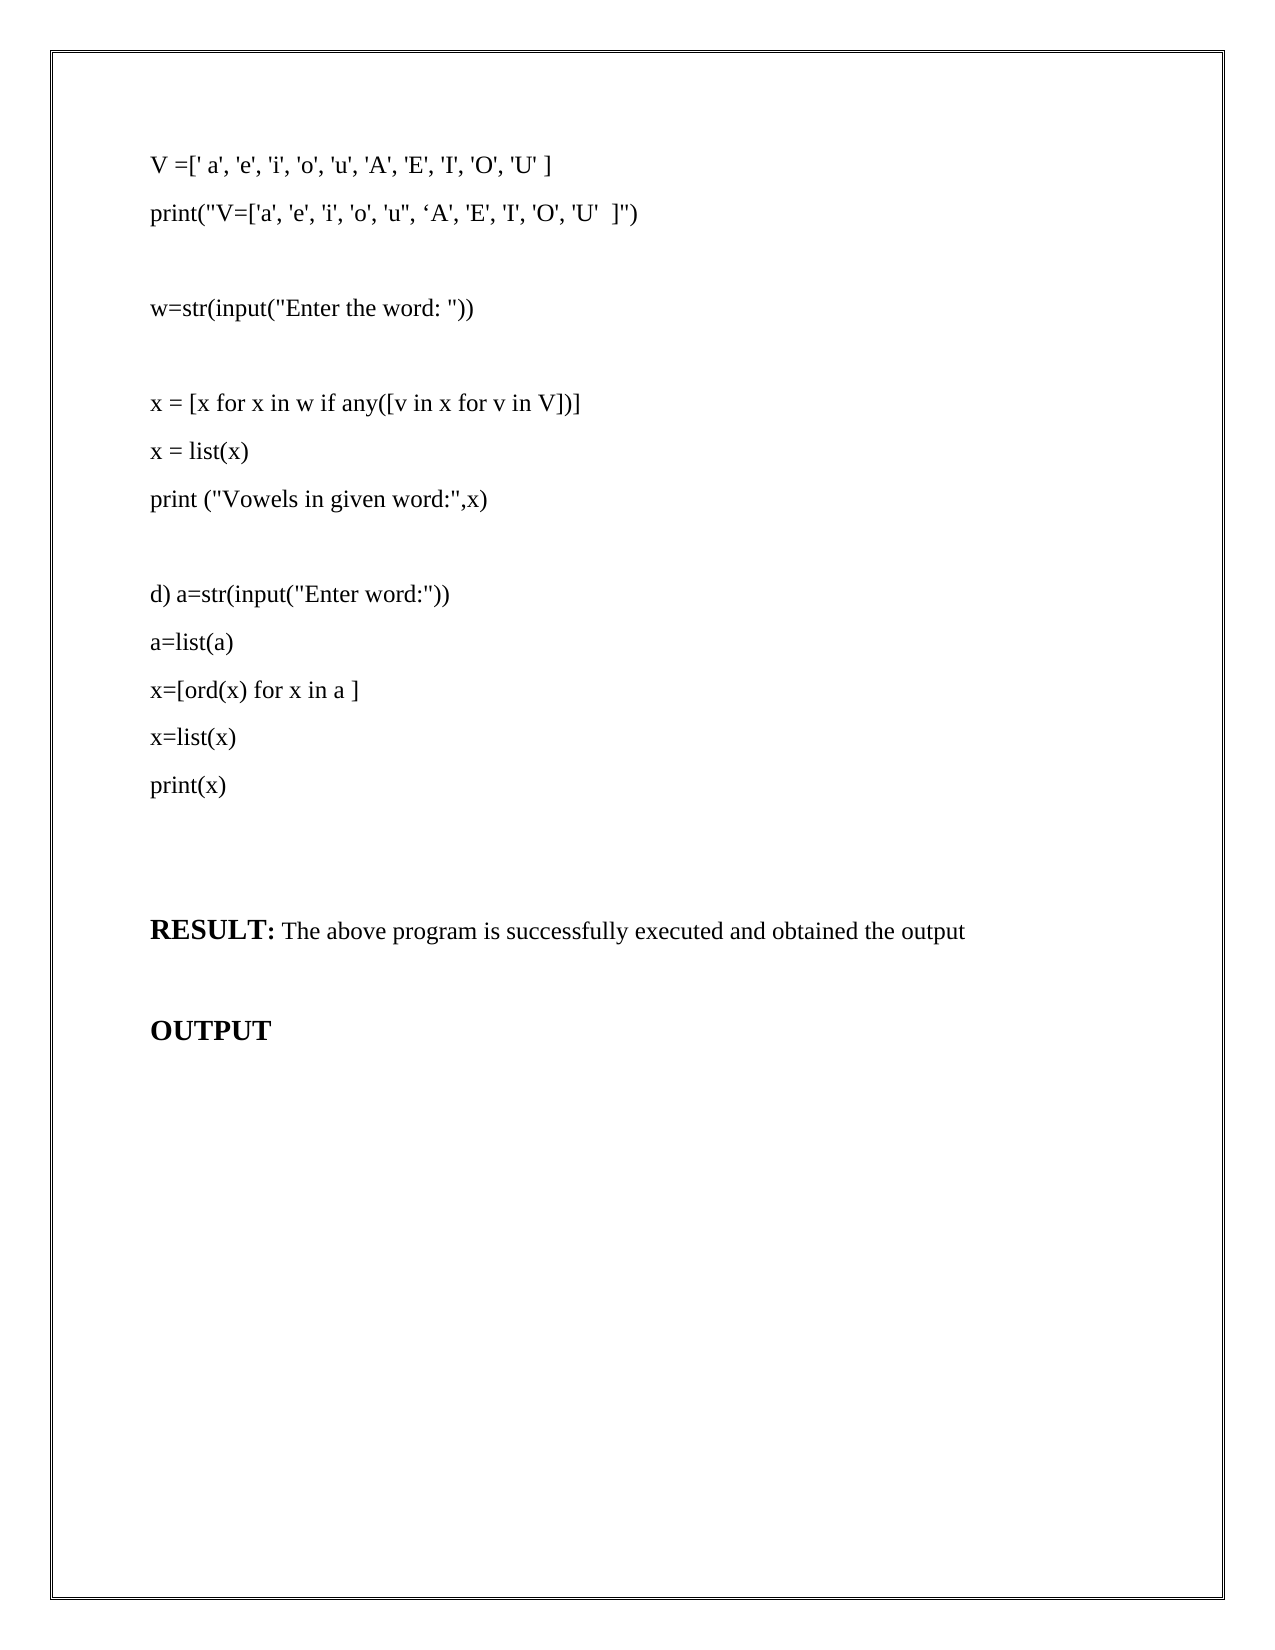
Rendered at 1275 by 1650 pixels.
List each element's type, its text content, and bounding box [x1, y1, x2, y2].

text d) a=str(input("Enter word:")) [150, 579, 1125, 608]
text w=str(input("Enter the word: ")) [150, 293, 1125, 322]
text print ("Vowels in given word:",x) [150, 484, 1125, 513]
text x = [x for x in w if any([v in x for v in V])] [150, 388, 1125, 417]
text x=[ord(x) for x in a ] [150, 675, 1125, 703]
text RESULT: The above program is successfully executed and obtained the output [150, 912, 1125, 946]
text print(x) [150, 770, 1125, 799]
text x = list(x) [150, 436, 1125, 465]
text OUTPUT [150, 1013, 1125, 1047]
text x=list(x) [150, 722, 1125, 751]
text print("V=['a', 'e', 'i', 'o', 'u'', ‘A', 'E', 'I', 'O', 'U' ]") [150, 198, 1125, 226]
text V =[' a', 'e', 'i', 'o', 'u', 'A', 'E', 'I', 'O', 'U' ] [150, 150, 1125, 179]
text a=list(a) [150, 627, 1125, 656]
